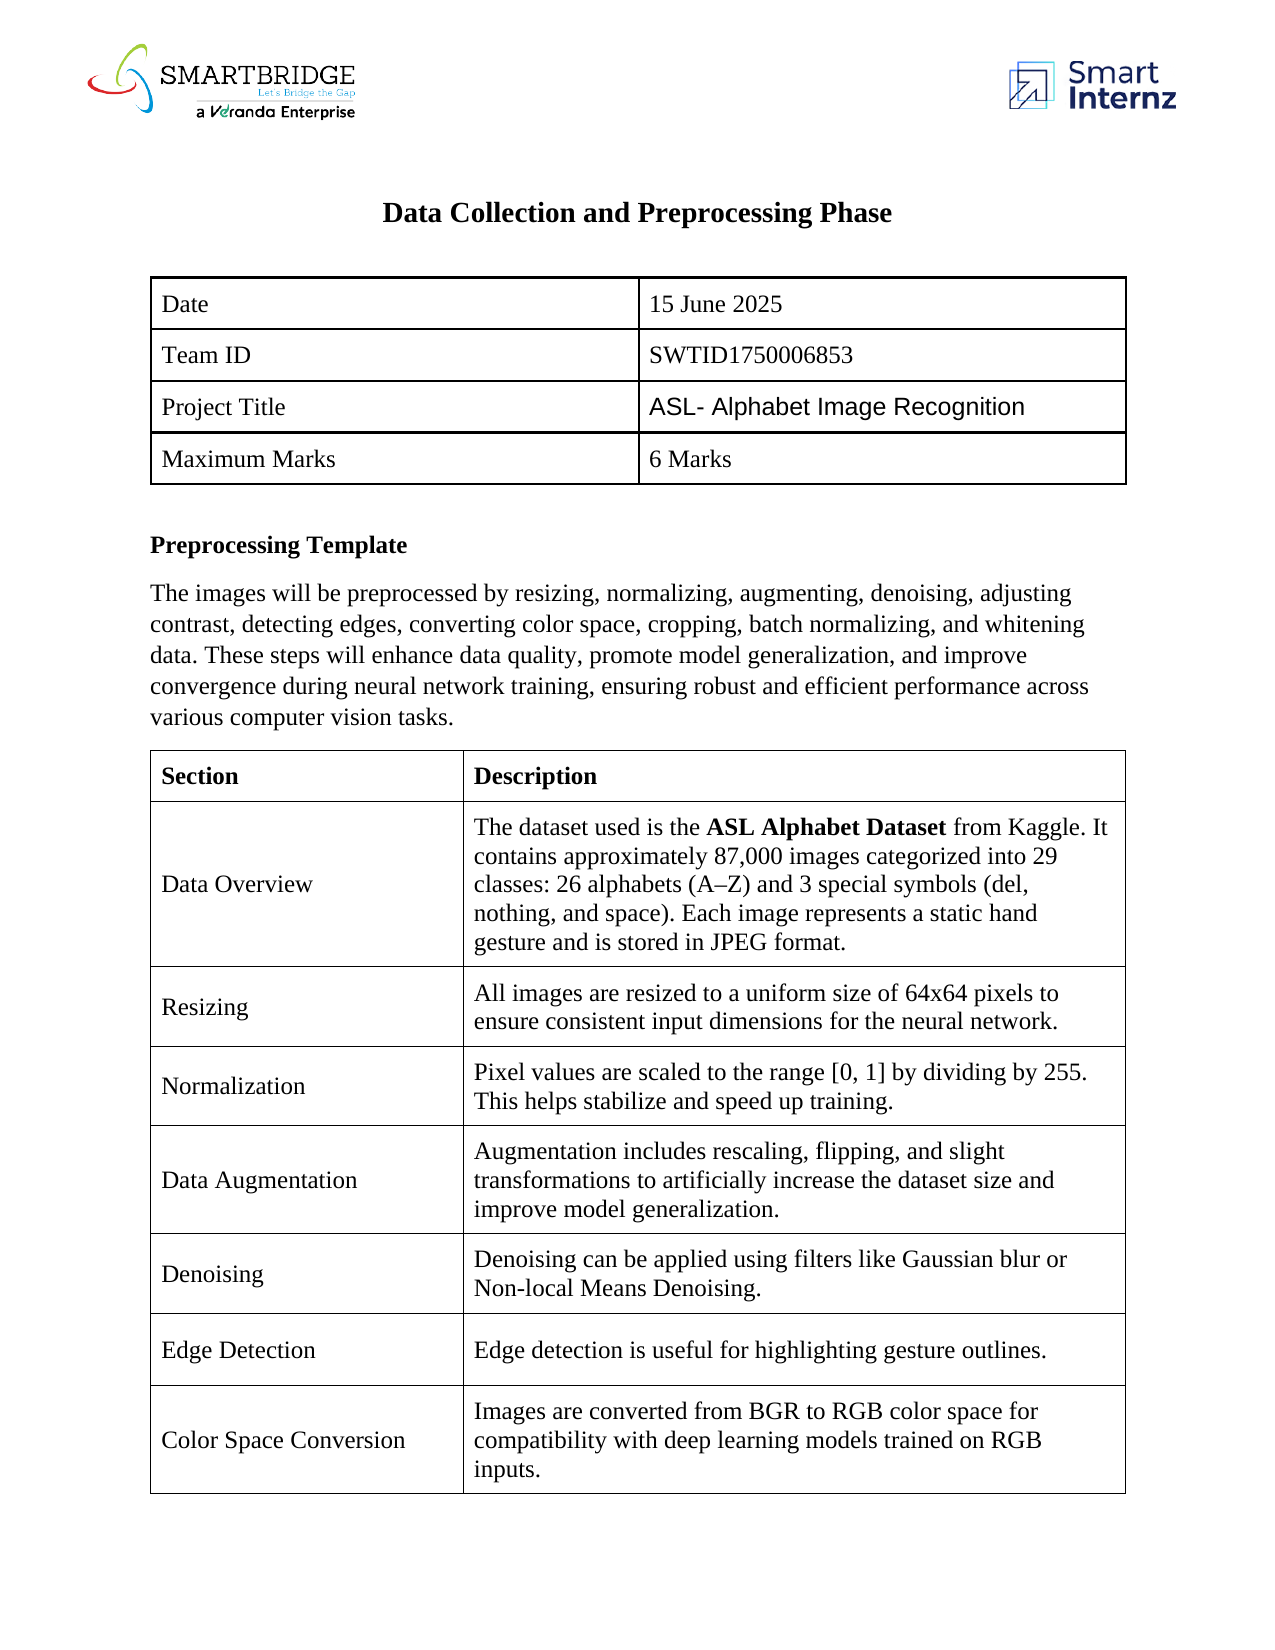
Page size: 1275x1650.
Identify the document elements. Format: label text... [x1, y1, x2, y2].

table_cell The dataset used is the ASL Alphabet Dataset from Kaggle. It contains approximately 87,000 images categorized into 29 classes: 26 alphabets (A–Z) and 3 special symbols (del, nothing, and space). Each image represents a static hand gesture and is stored in JPEG format. [464, 802, 1125, 966]
table_cell ASL- Alphabet Image Recognition [640, 382, 1125, 431]
table_cell 6 Marks [640, 434, 1125, 483]
table_cell SWTID1750006853 [640, 330, 1125, 380]
text Preprocessing Template [150, 530, 1125, 559]
table_cell Images are converted from BGR to RGB color space for compatibility with deep learning models trained on RGB inputs. [464, 1386, 1125, 1493]
table_cell Denoising [151, 1234, 463, 1312]
table_header Date [152, 279, 638, 328]
text The images will be preprocessed by resizing, normalizing, augmenting, denoising, adjusting contrast, detecting edges, converting color space, cropping, batch normalizing, and whitening data. These steps will enhance data quality, promote model generalization, and improve convergence during neural network training, ensuring robust and efficient performance across various computer vision tasks. [150, 578, 1125, 731]
table_cell Team ID [152, 330, 638, 380]
table_cell Color Space Conversion [151, 1386, 463, 1493]
table_header Section [151, 751, 463, 801]
table_cell Maximum Marks [152, 434, 638, 483]
picture [1004, 61, 1181, 109]
table_cell All images are resized to a uniform size of 64x64 pixels to ensure consistent input dimensions for the neural network. [464, 967, 1125, 1046]
table_cell Denoising can be applied using filters like Gaussian blur or Non-local Means Denoising. [464, 1234, 1125, 1312]
table_header Description [464, 751, 1125, 801]
table_cell Resizing [151, 967, 463, 1046]
table_cell Data Overview [151, 802, 463, 966]
table_cell Pixel values are scaled to the range [0, 1] by dividing by 255. This helps stabilize and speed up training. [464, 1047, 1125, 1125]
text Data Collection and Preprocessing Phase [150, 195, 1125, 229]
table_cell Edge detection is useful for highlighting gesture outlines. [464, 1314, 1125, 1385]
table_cell Normalization [151, 1047, 463, 1125]
table_cell Augmentation includes rescaling, flipping, and slight transformations to artificially increase the dataset size and improve model generalization. [464, 1126, 1125, 1233]
table_cell Edge Detection [151, 1314, 463, 1385]
table_cell Data Augmentation [151, 1126, 463, 1233]
table_header 15 June 2025 [640, 279, 1125, 328]
table_cell Project Title [152, 382, 638, 431]
picture [73, 20, 370, 142]
